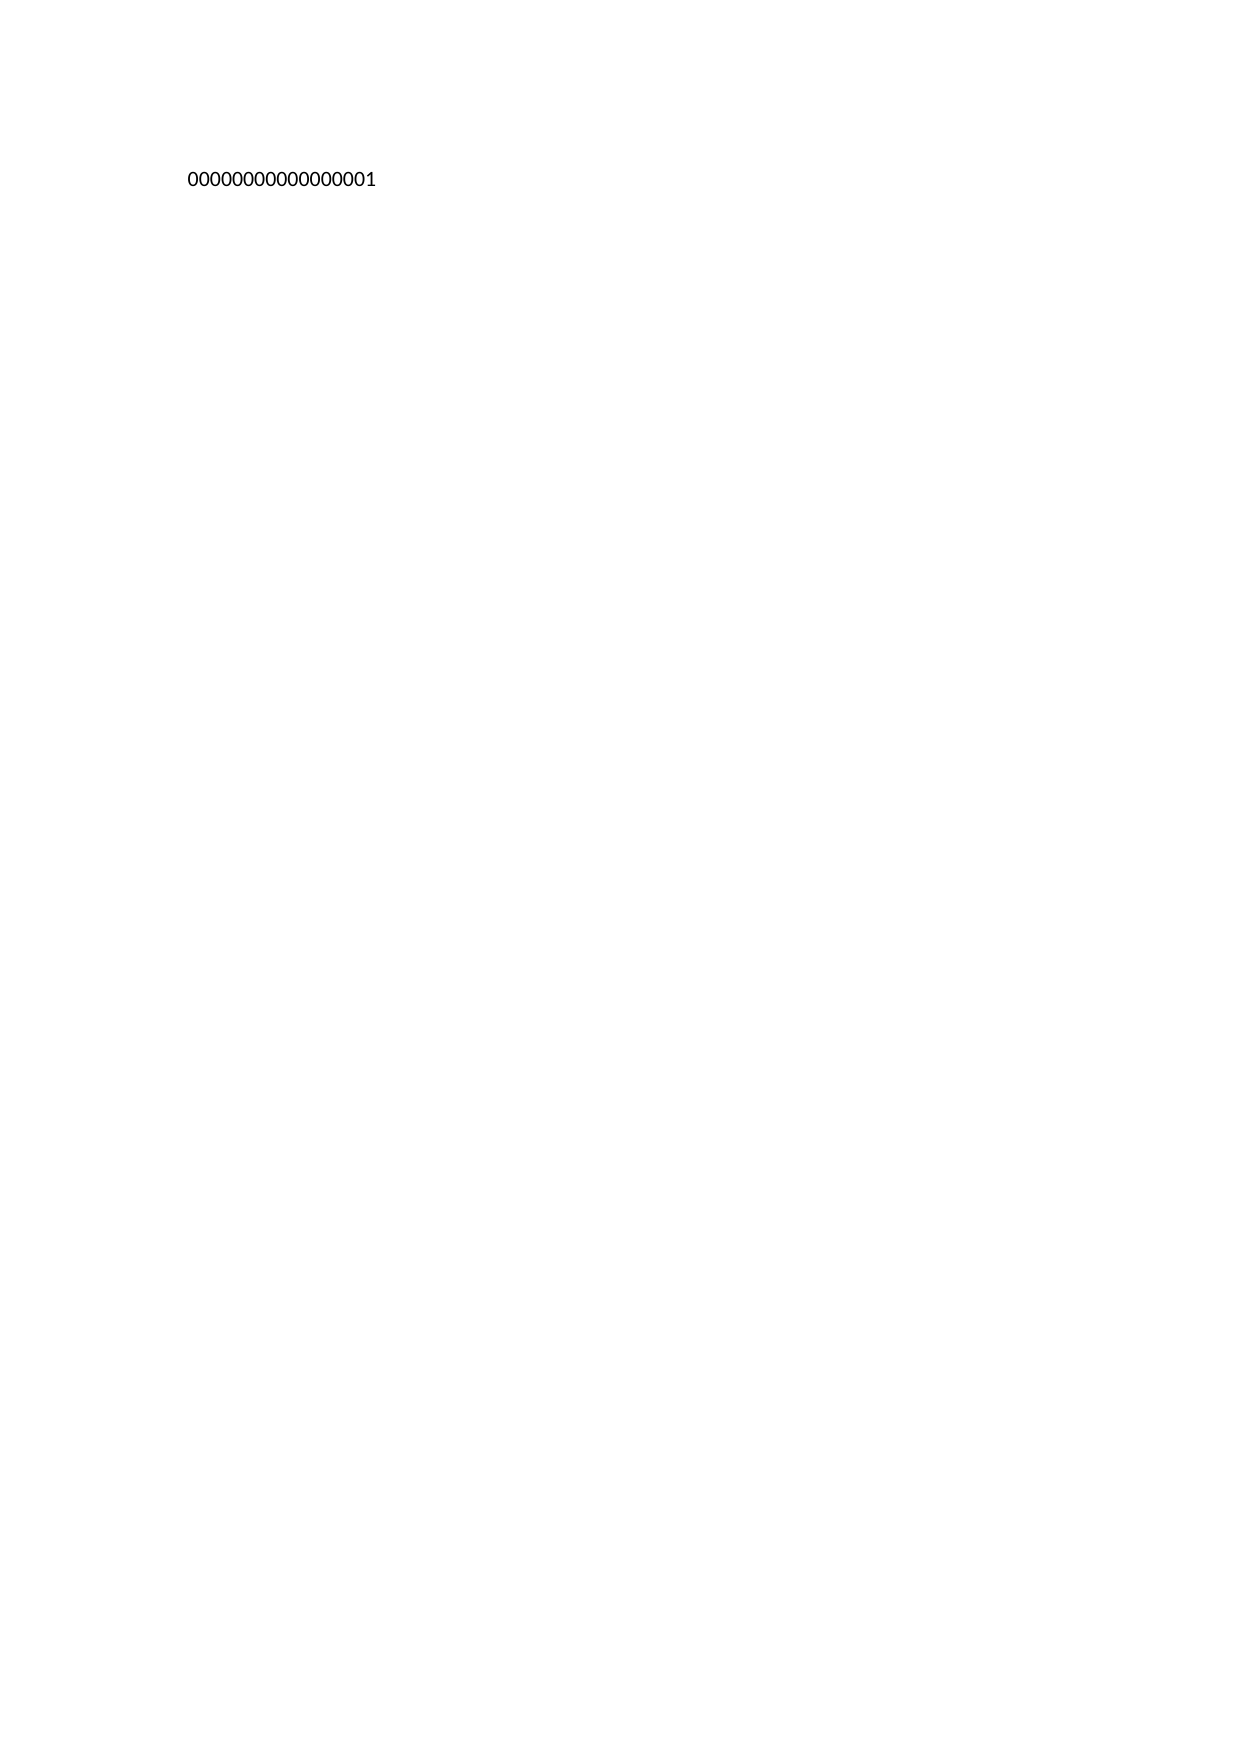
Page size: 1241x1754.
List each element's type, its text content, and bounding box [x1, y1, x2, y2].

text 00000000000000001 [187, 162, 1053, 194]
